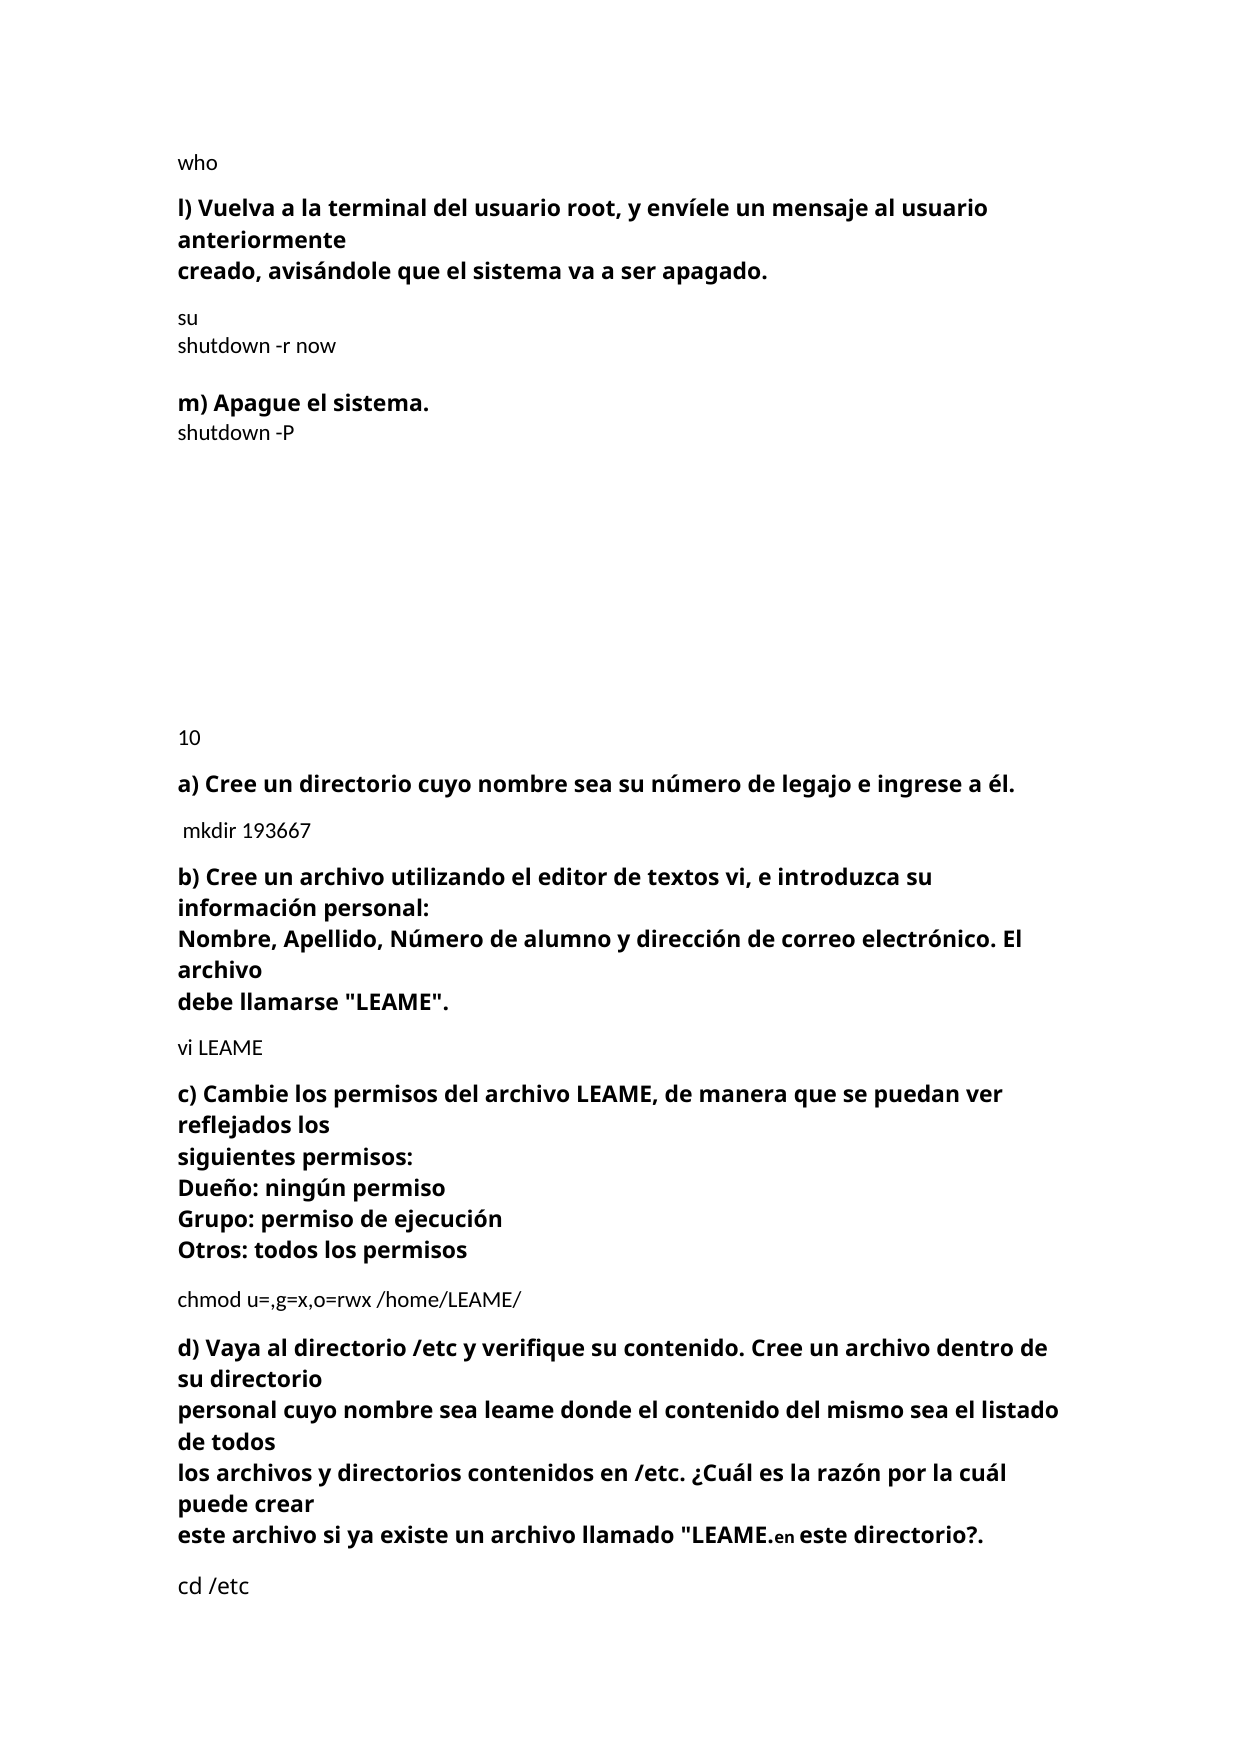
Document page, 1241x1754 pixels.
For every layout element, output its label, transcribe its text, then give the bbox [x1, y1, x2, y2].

text a) Cree un directorio cuyo nombre sea su número de legajo e ingrese a él. [177, 768, 1063, 799]
text b) Cree un archivo utilizando el editor de textos vi, e introduzca su información personal: [177, 861, 1063, 923]
text personal cuyo nombre sea leame donde el contenido del mismo sea el listado de todos [177, 1394, 1063, 1457]
text who [177, 148, 1063, 176]
text d) Vaya al directorio /etc y verifique su contenido. Cree un archivo dentro de su directorio [177, 1332, 1063, 1394]
text debe llamarse "LEAME". [177, 986, 1063, 1017]
text l) Vuelva a la terminal del usuario root, y envíele un mensaje al usuario anteriormente [177, 192, 1063, 255]
text c) Cambie los permisos del archivo LEAME, de manera que se puedan ver reflejados los [177, 1078, 1063, 1141]
text vi LEAME [177, 1033, 1063, 1061]
text este archivo si ya existe un archivo llamado "LEAME.en este directorio?. [177, 1519, 1063, 1550]
text shutdown -r now [177, 331, 1063, 359]
text Grupo: permiso de ejecución [177, 1203, 1063, 1234]
text los archivos y directorios contenidos en /etc. ¿Cuál es la razón por la cuál puede crear [177, 1457, 1063, 1519]
text mkdir 193667 [177, 816, 1063, 844]
text Nombre, Apellido, Número de alumno y dirección de correo electrónico. El archivo [177, 923, 1063, 986]
text Otros: todos los permisos [177, 1234, 1063, 1266]
text m) Apague el sistema. [177, 387, 1063, 418]
text chmod u=,g=x,o=rwx /home/LEAME/ [177, 1285, 1063, 1313]
text siguientes permisos: [177, 1141, 1063, 1172]
text su [177, 303, 1063, 331]
text 10 [177, 723, 1063, 751]
text creado, avisándole que el sistema va a ser apagado. [177, 255, 1063, 286]
text Dueño: ningún permiso [177, 1172, 1063, 1203]
text cd /etc [177, 1569, 1063, 1601]
text shutdown -P [177, 418, 1063, 446]
